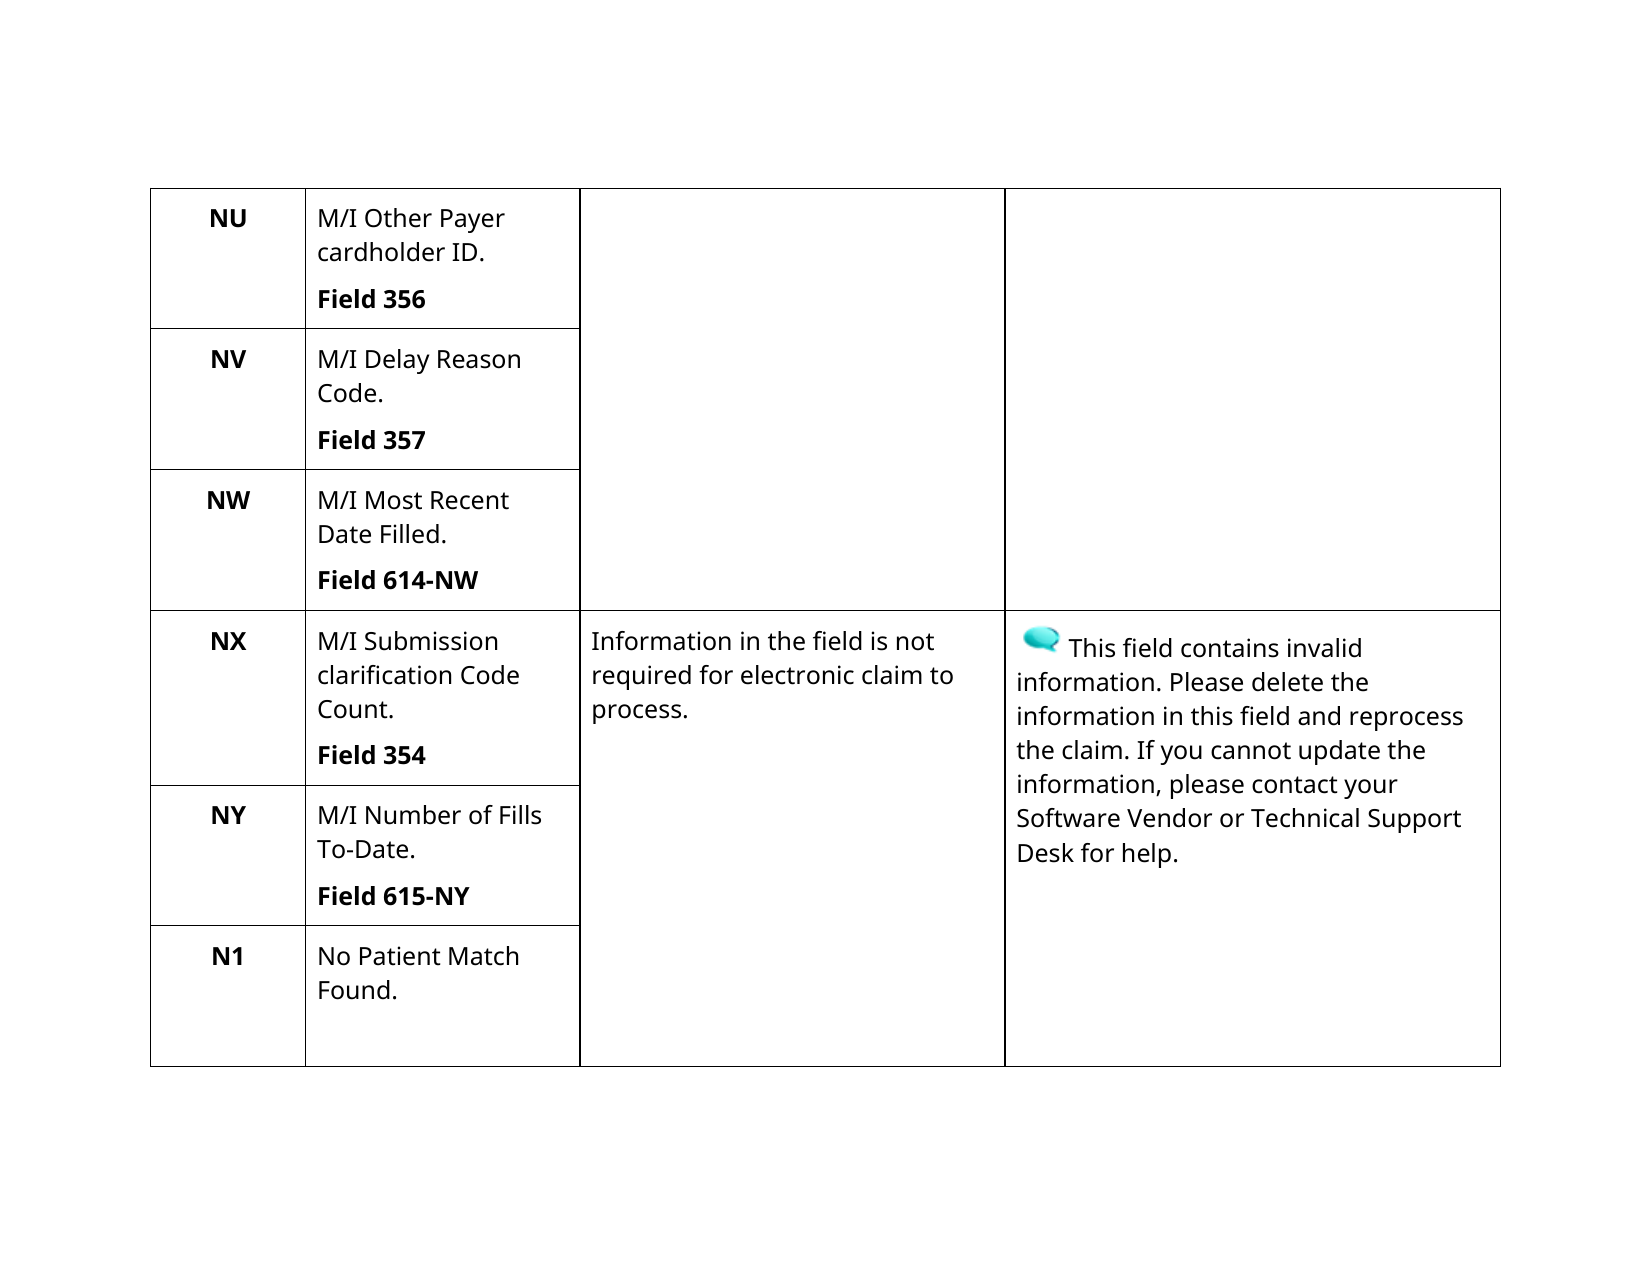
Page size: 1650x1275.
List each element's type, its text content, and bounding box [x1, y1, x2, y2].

table_cell Information in the field is not required for electronic claim to process. [581, 611, 1004, 1066]
table_cell NX [151, 611, 305, 784]
table_cell NU [151, 189, 305, 328]
table_cell M/I Number of Fills To-Date. Field 615-NY [306, 786, 579, 925]
table_cell This field contains invalid information. Please delete the information in this field and reprocess the claim. If you cannot update the information, please contact your Software Vendor or Technical Support Desk for help. [1006, 611, 1500, 1066]
table_cell N1 [151, 926, 305, 1066]
table_cell NW [151, 470, 305, 610]
table_cell M/I Other Payer cardholder ID. Field 356 [306, 189, 579, 328]
picture [1022, 623, 1062, 658]
table_cell M/I Delay Reason Code. Field 357 [306, 329, 579, 469]
table_cell NY [151, 786, 305, 925]
table_cell M/I Submission clarification Code Count. Field 354 [306, 611, 579, 784]
table_cell M/I Most Recent Date Filled. Field 614-NW [306, 470, 579, 610]
table_cell NV [151, 329, 305, 469]
table_cell No Patient Match Found. [306, 926, 579, 1066]
